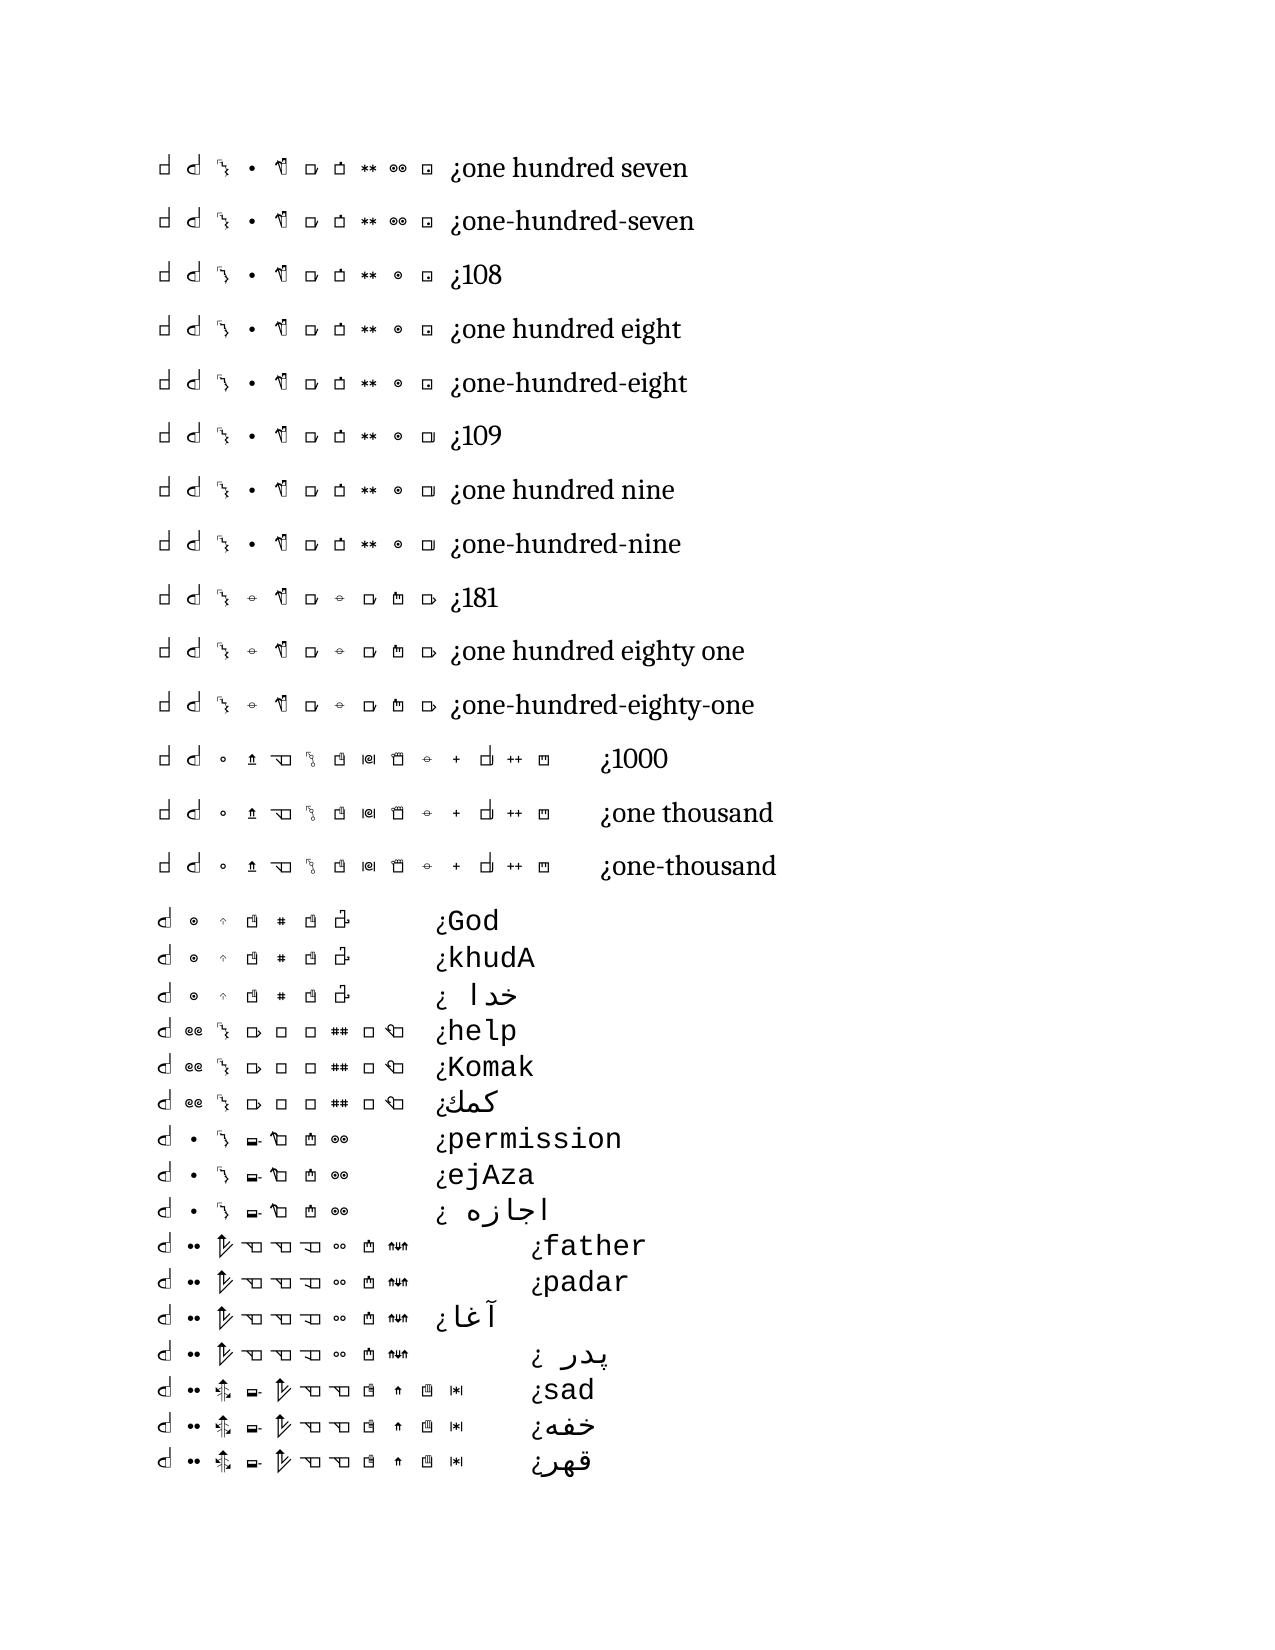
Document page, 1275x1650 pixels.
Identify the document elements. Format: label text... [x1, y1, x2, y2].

text 𝠀񀀡񆿅񃁒񂇹񆇡𝠃𝤛𝤮񆇡𝣱𝤟񂇹𝣾𝤓񃁒𝤂𝤕񀀡𝤈𝣟񆿅𝤉𝤁 ¿one-thousand [150, 849, 1125, 883]
text 𝠀񀀡񂱡񄵡𝠃𝤤𝤖񀀡𝣩𝣷񂱡𝣻𝤆񄵡𝤎𝣸 ¿one hundred nine [150, 472, 1125, 507]
text 𝠃𝤘𝥁񌀅𝣴𝣴񁳓𝣰𝤝񆇡𝣼𝤶 ¿ پدر [150, 1336, 1125, 1372]
text 𝠃𝤒𝤤񃄉𝣹𝤃񅰡𝤃𝤌񆿡𝤃𝣧 ¿help [150, 1014, 1125, 1049]
text 𝠃𝤖𝤣񁡑𝣶𝣨񇋁𝣼𝤏 ¿ejAza [150, 1157, 1125, 1193]
text 𝠃𝤘𝥐񃈑𝣶𝥁񌒁𝣴𝣴񆿅𝣿𝤪񂂡𝤀𝤇 ¿sad [150, 1372, 1125, 1408]
text 𝠃𝤖𝤣񁡑𝣶𝣨񇋁𝣼𝤏 ¿permission [150, 1121, 1125, 1157]
text 𝠃𝤒𝤤񃄉𝣹𝤃񅰡𝤃𝤌񆿡𝤃𝣧 ¿كمك [150, 1085, 1125, 1121]
text 𝠃𝤘𝥁񌀅𝣴𝣴񁳓𝣰𝤝񆇡𝣼𝤶 ¿آغا [150, 1300, 1125, 1336]
text 𝠀񀀡񂱡񄙁𝠃𝤣𝤖񀀡𝣩𝣷񂱡𝣻𝤆񄙁𝤎𝣺 ¿one-hundred-eight [150, 365, 1125, 399]
text 𝠃𝤖𝤣񁡑𝣶𝣨񇋁𝣼𝤏 ¿ اجازه [150, 1193, 1125, 1229]
text 𝠀񀀡񂱡񃸁𝠃𝤤𝤖񀀡𝣩𝣷񂱡𝣻𝤆񃸁𝤏𝣺 ¿one-hundred-seven [150, 204, 1125, 238]
text 𝠃𝤘𝥁񌀅𝣴𝣴񁳓𝣰𝤝񆇡𝣼𝤶 ¿padar [150, 1264, 1125, 1300]
text 𝠃𝤎𝤩񀀑𝣾𝤋񇀡𝣾𝣢 ¿khudA [150, 939, 1125, 977]
text 𝠃𝤘𝥐񃈑𝣶𝥁񌒁𝣴𝣴񆿅𝣿𝤪񂂡𝤀𝤇 ¿قهر [150, 1444, 1125, 1479]
text 𝠃𝤘𝥁񌀅𝣴𝣴񁳓𝣰𝤝񆇡𝣼𝤶 ¿father [150, 1229, 1125, 1264]
text 𝠃𝤘𝥐񃈑𝣶𝥁񌒁𝣴𝣴񆿅𝣿𝤪񂂡𝤀𝤇 ¿خفه [150, 1408, 1125, 1444]
text 𝠀񀀡񂱡񄙁𝠃𝤣𝤖񀀡𝣩𝣷񂱡𝣻𝤆񄙁𝤎𝣺 ¿one hundred eight [150, 311, 1125, 346]
text 𝠃𝤒𝤤񃄉𝣹𝤃񅰡𝤃𝤌񆿡𝤃𝣧 ¿Komak [150, 1049, 1125, 1085]
text 𝠀񀀡񄙁񀀡𝠃𝤤𝤕񀀡𝣩𝣷񀀡𝤕𝣷񄙁𝣽𝣹 ¿one hundred eighty one [150, 634, 1125, 668]
text 𝠀񀀡񆿅񃁒񂇹񆇡𝠃𝤛𝤮񆇡𝣱𝤟񂇹𝣾𝤓񃁒𝤂𝤕񀀡𝤈𝣟񆿅𝤉𝤁 ¿one thousand [150, 795, 1125, 829]
text 𝠀񀀡񂱡񃸁𝠃𝤤𝤖񀀡𝣩𝣷񂱡𝣻𝤆񃸁𝤏𝣺 ¿one hundred seven [150, 150, 1125, 184]
text 𝠃𝤎𝤩񀀑𝣾𝤋񇀡𝣾𝣢 ¿ خدا [150, 977, 1125, 1014]
text 𝠀񀀡񄙁񀀡𝠃𝤤𝤕񀀡𝣩𝣷񀀡𝤕𝣷񄙁𝣽𝣹 ¿one-hundred-eighty-one [150, 687, 1125, 722]
text 𝠀񀀡񂱡񄵡𝠃𝤤𝤖񀀡𝣩𝣷񂱡𝣻𝤆񄵡𝤎𝣸 ¿one-hundred-nine [150, 526, 1125, 561]
text 𝠃𝤎𝤩񀀑𝣾𝤋񇀡𝣾𝣢 ¿God [150, 902, 1125, 939]
text 𝠀񀀡񄙁񀀡𝠃𝤤𝤕񀀡𝣩𝣷񀀡𝤕𝣷񄙁𝣽𝣹 ¿181 [150, 580, 1125, 614]
text 𝠀񀀡񆿅񃁒񂇹񆇡𝠃𝤛𝤮񆇡𝣱𝤟񂇹𝣾𝤓񃁒𝤂𝤕񀀡𝤈𝣟񆿅𝤉𝤁 ¿1000 [150, 741, 1125, 776]
text 𝠀񀀡񂱡񄵡𝠃𝤤𝤖񀀡𝣩𝣷񂱡𝣻𝤆񄵡𝤎𝣸 ¿109 [150, 419, 1125, 453]
text 𝠀񀀡񂱡񄙁𝠃𝤣𝤖񀀡𝣩𝣷񂱡𝣻𝤆񄙁𝤎𝣺 ¿108 [150, 257, 1125, 292]
